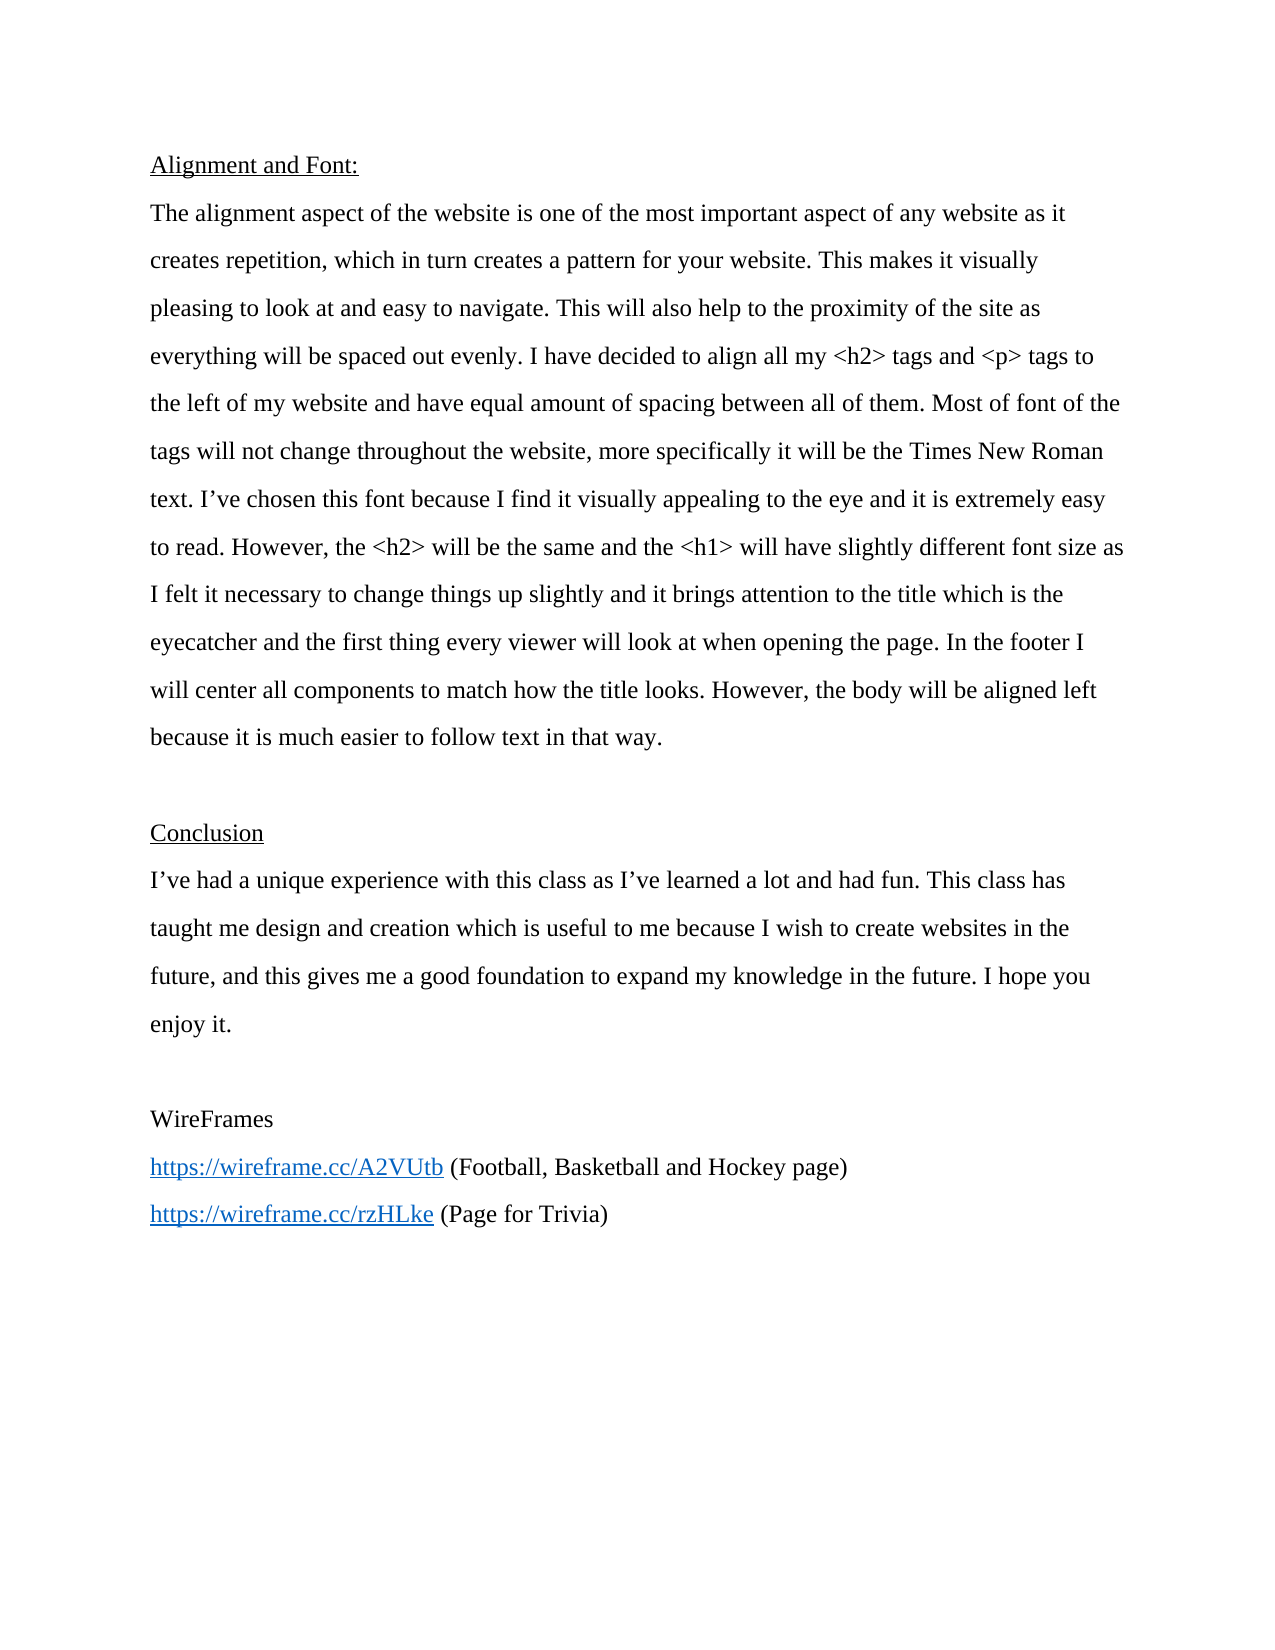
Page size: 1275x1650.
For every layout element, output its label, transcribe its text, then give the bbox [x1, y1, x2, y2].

text Alignment and Font: [150, 150, 1125, 179]
text creates repetition, which in turn creates a pattern for your website. This makes it visually [150, 245, 1125, 274]
text tags will not change throughout the website, more specifically it will be the Times New Roman [150, 436, 1125, 465]
text everything will be spaced out evenly. I have decided to align all my <h2> tags and <p> tags to [150, 341, 1125, 369]
text The alignment aspect of the website is one of the most important aspect of any website as it [150, 198, 1125, 226]
text pleasing to look at and easy to navigate. This will also help to the proximity of the site as [150, 293, 1125, 322]
text I felt it necessary to change things up slightly and it brings attention to the title which is the [150, 579, 1125, 608]
text taught me design and creation which is useful to me because I wish to create websites in the [150, 913, 1125, 942]
text because it is much easier to follow text in that way. [150, 722, 1125, 751]
text eyecatcher and the first thing every viewer will look at when opening the page. In the footer I [150, 627, 1125, 656]
text the left of my website and have equal amount of spacing between all of them. Most of font of the [150, 388, 1125, 417]
text Conclusion [150, 818, 1125, 847]
text future, and this gives me a good foundation to expand my knowledge in the future. I hope you [150, 961, 1125, 990]
text to read. However, the <h2> will be the same and the <h1> will have slightly different font size as [150, 532, 1125, 560]
text will center all components to match how the title looks. However, the body will be aligned left [150, 675, 1125, 703]
text text. I’ve chosen this font because I find it visually appealing to the eye and it is extremely easy [150, 484, 1125, 513]
text https://wireframe.cc/A2VUtb (Football, Basketball and Hockey page) [150, 1152, 1125, 1181]
text WireFrames [150, 1104, 1125, 1133]
text https://wireframe.cc/rzHLke (Page for Trivia) [150, 1199, 1125, 1228]
text I’ve had a unique experience with this class as I’ve learned a lot and had fun. This class has [150, 866, 1125, 894]
text enjoy it. [150, 1009, 1125, 1037]
